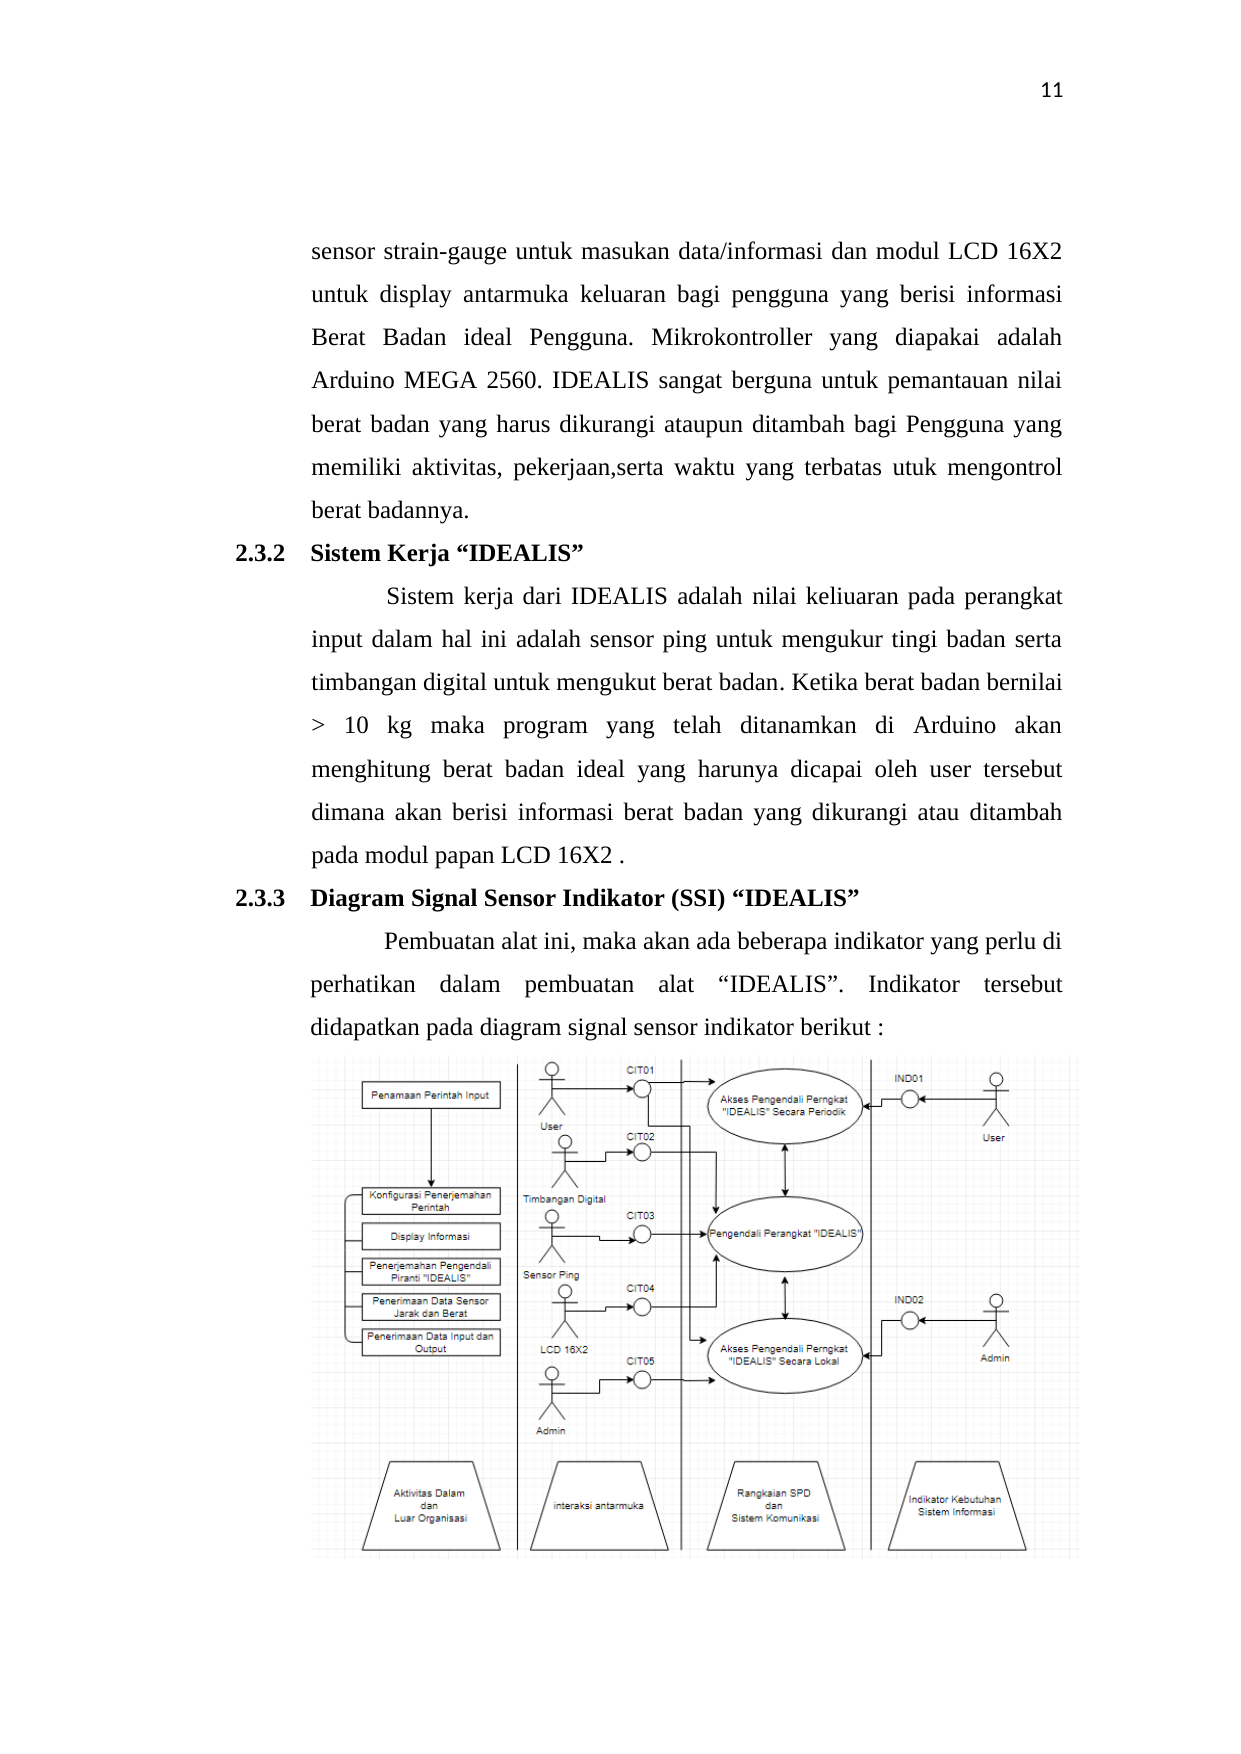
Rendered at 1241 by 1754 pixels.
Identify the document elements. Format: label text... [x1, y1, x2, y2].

list Diagram Signal Sensor Indikator (SSI) “IDEALIS” [235, 883, 1063, 912]
list Pembuatan alat ini, maka akan ada beberapa indikator yang perlu di perhatikan dalam pembuatan alat “IDEALIS”. Indikator tersebut didapatkan pada diagram signal sensor indikator berikut : [310, 926, 1063, 1041]
list Sistem kerja dari IDEALIS adalah nilai keliuaran pada perangkat input dalam hal ini adalah sensor ping untuk mengukur tingi badan serta timbangan digital untuk mengukut berat badan. Ketika berat badan bernilai > 10 kg maka program yang telah ditanamkan di Arduino akan menghitung berat badan ideal yang harunya dicapai oleh user tersebut dimana akan berisi informasi berat badan yang dikurangi atau ditambah pada modul papan LCD 16X2 . [311, 581, 1063, 869]
list Sistem Kerja “IDEALIS” [235, 538, 1063, 567]
picture [310, 1055, 1080, 1559]
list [311, 236, 1063, 524]
